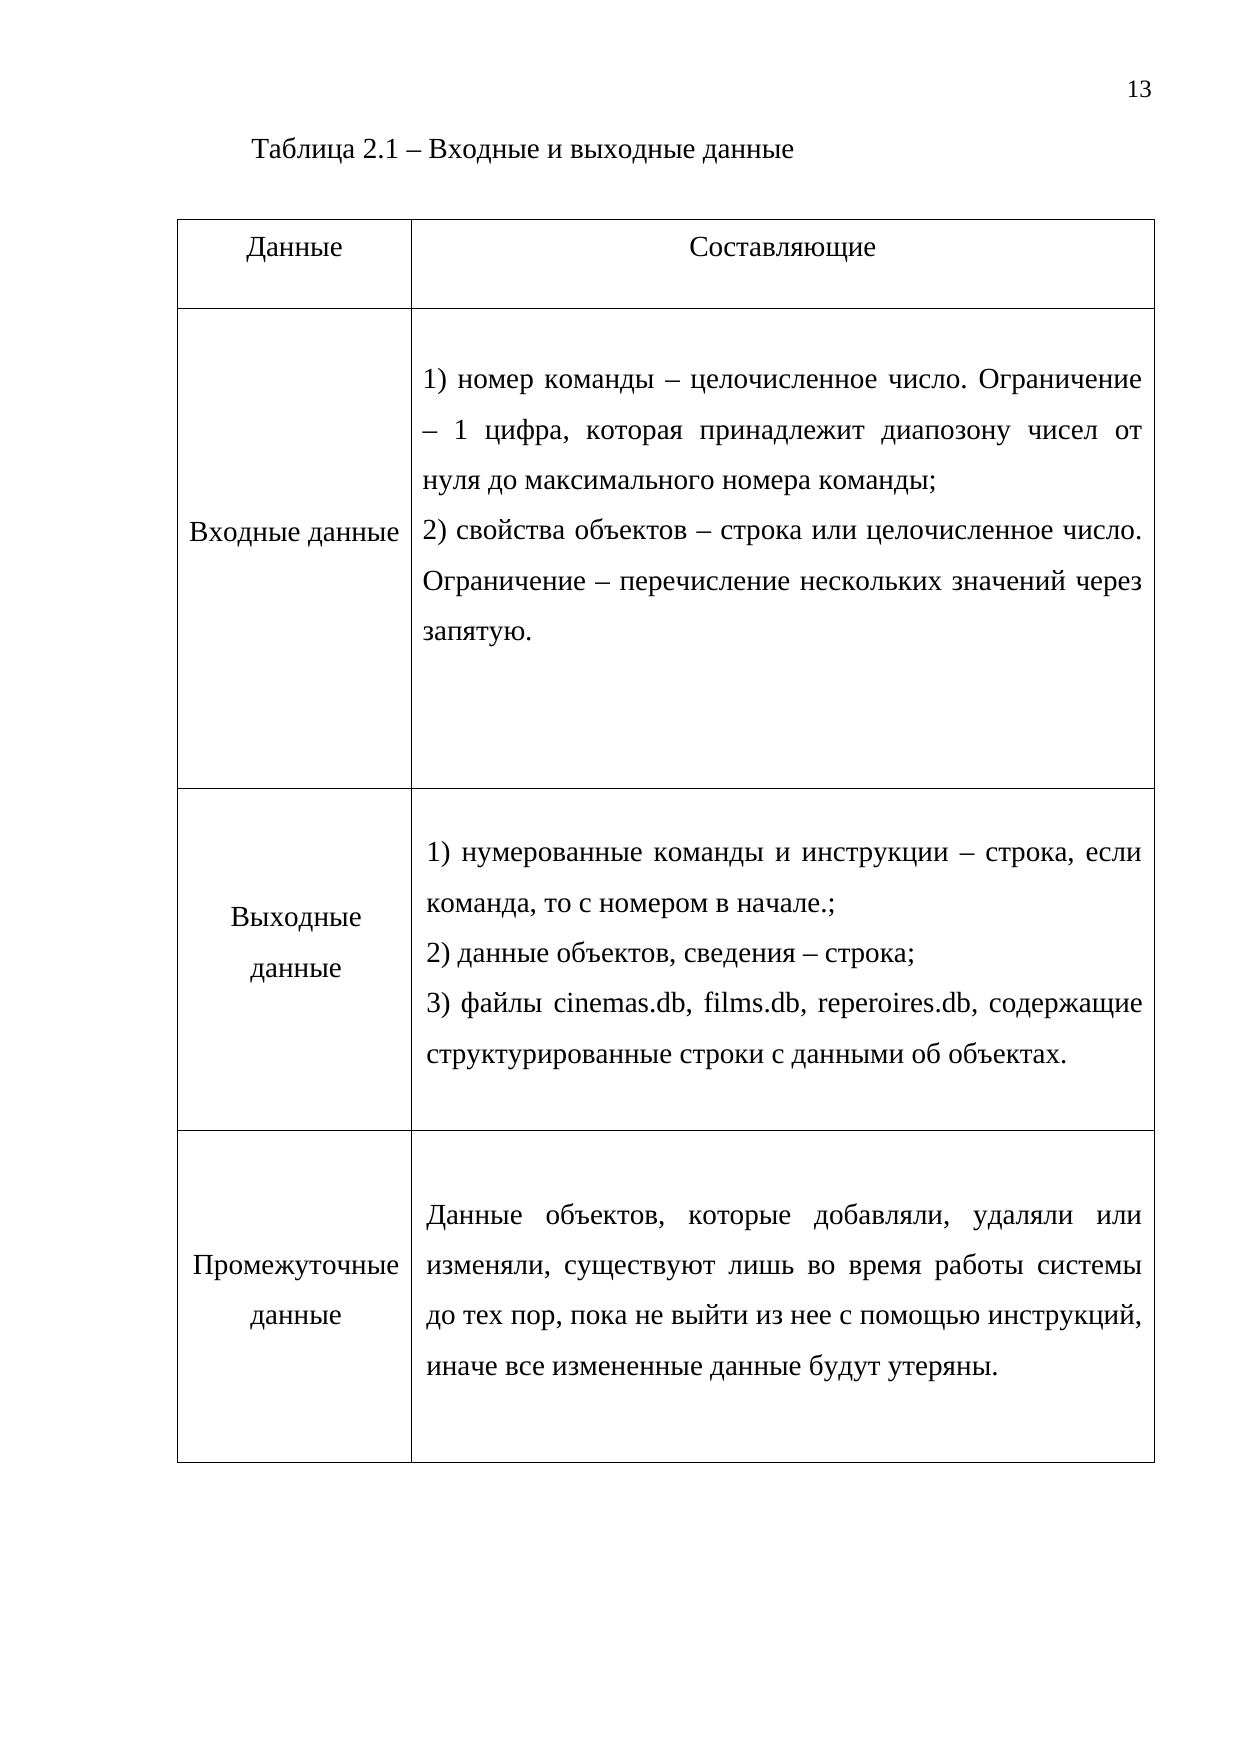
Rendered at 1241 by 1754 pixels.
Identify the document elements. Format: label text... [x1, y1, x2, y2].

table_cell Выходные данные [178, 789, 411, 1129]
table_cell Входные данные [178, 309, 411, 787]
table_cell Данные объектов, которые добавляли, удаляли или изменяли, существуют лишь во время работы системы до тех пор, пока не выйти из нее с помощью инструкций, иначе все измененные данные будут утеряны. [412, 1131, 1154, 1462]
table_cell 1) номер команды – целочисленное число. Ограничение – 1 цифра, которая принадлежит диапозону чисел от нуля до максимального номера команды; 2) свойства объектов – строка или целочисленное число. Ограничение – перечисление нескольких значений через запятую. [412, 309, 1154, 787]
text Таблица 2.1 – Входные и выходные данные [177, 131, 1152, 165]
table_header Составляющие [412, 220, 1154, 308]
table_cell 1) нумерованные команды и инструкции – строка, если команда, то с номером в начале.; 2) данные объектов, сведения – строка; 3) файлы cinemas.db, films.db, reperoires.db, содержащие структурированные строки с данными об объектах. [412, 789, 1154, 1129]
table_cell Промежуточные данные [178, 1131, 411, 1462]
table_header Данные [178, 220, 411, 308]
